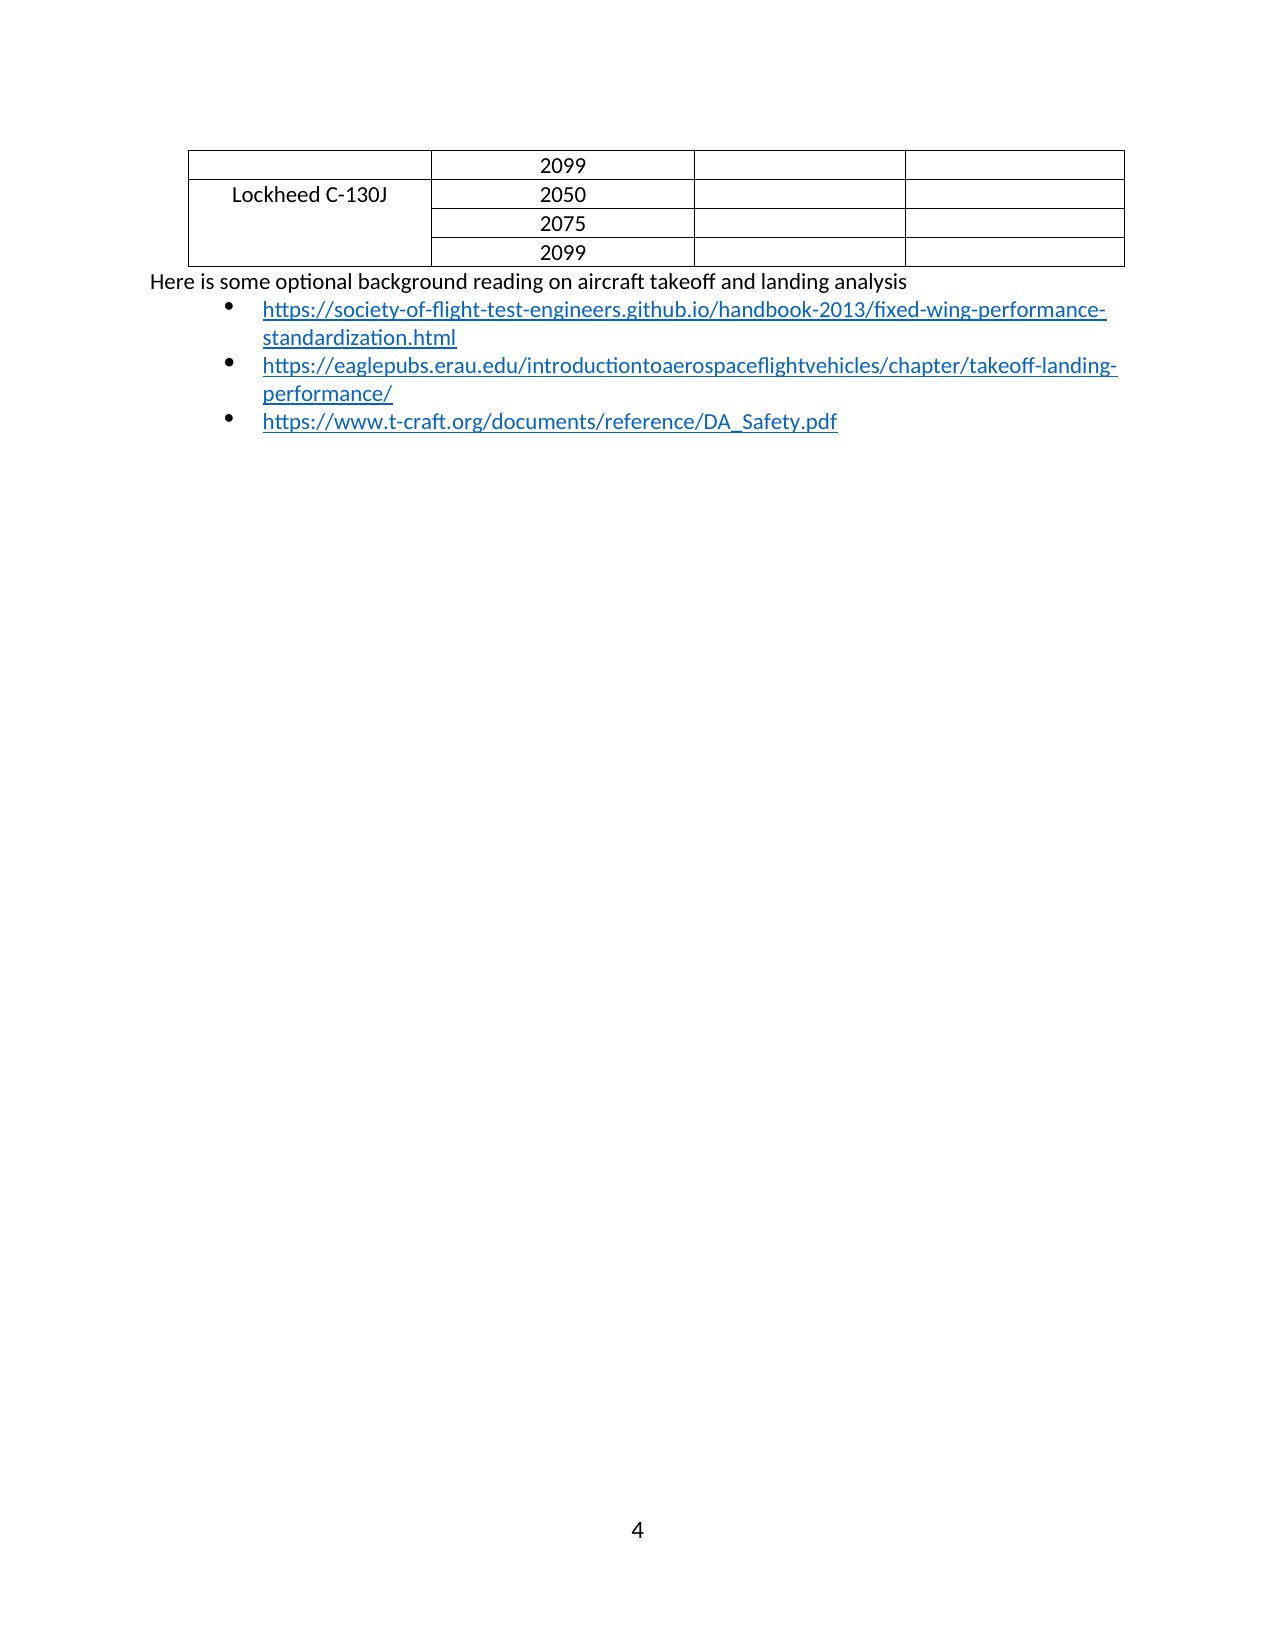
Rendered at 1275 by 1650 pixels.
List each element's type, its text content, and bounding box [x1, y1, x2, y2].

table_cell [906, 151, 1124, 179]
table_cell [695, 180, 905, 208]
table_cell [695, 151, 905, 179]
table_cell [906, 238, 1124, 266]
list https://eaglepubs.erau.edu/introductiontoaerospaceflightvehicles/chapter/takeoff-landing-performance/ [225, 351, 1125, 407]
table_cell [906, 209, 1124, 237]
table_cell [695, 209, 905, 237]
table_cell Lockheed C-130J [189, 180, 431, 266]
table_cell [695, 238, 905, 266]
text Here is some optional background reading on aircraft takeoff and landing analysis [150, 267, 1125, 295]
table_cell 2075 [432, 209, 694, 237]
table_cell [906, 180, 1124, 208]
list https://www.t-craft.org/documents/reference/DA_Safety.pdf [225, 407, 1125, 435]
table_cell 2099 [432, 151, 694, 179]
table_cell 2099 [432, 238, 694, 266]
table_cell 2050 [432, 180, 694, 208]
list https://society-of-flight-test-engineers.github.io/handbook-2013/fixed-wing-performance-standardization.html [225, 295, 1125, 351]
